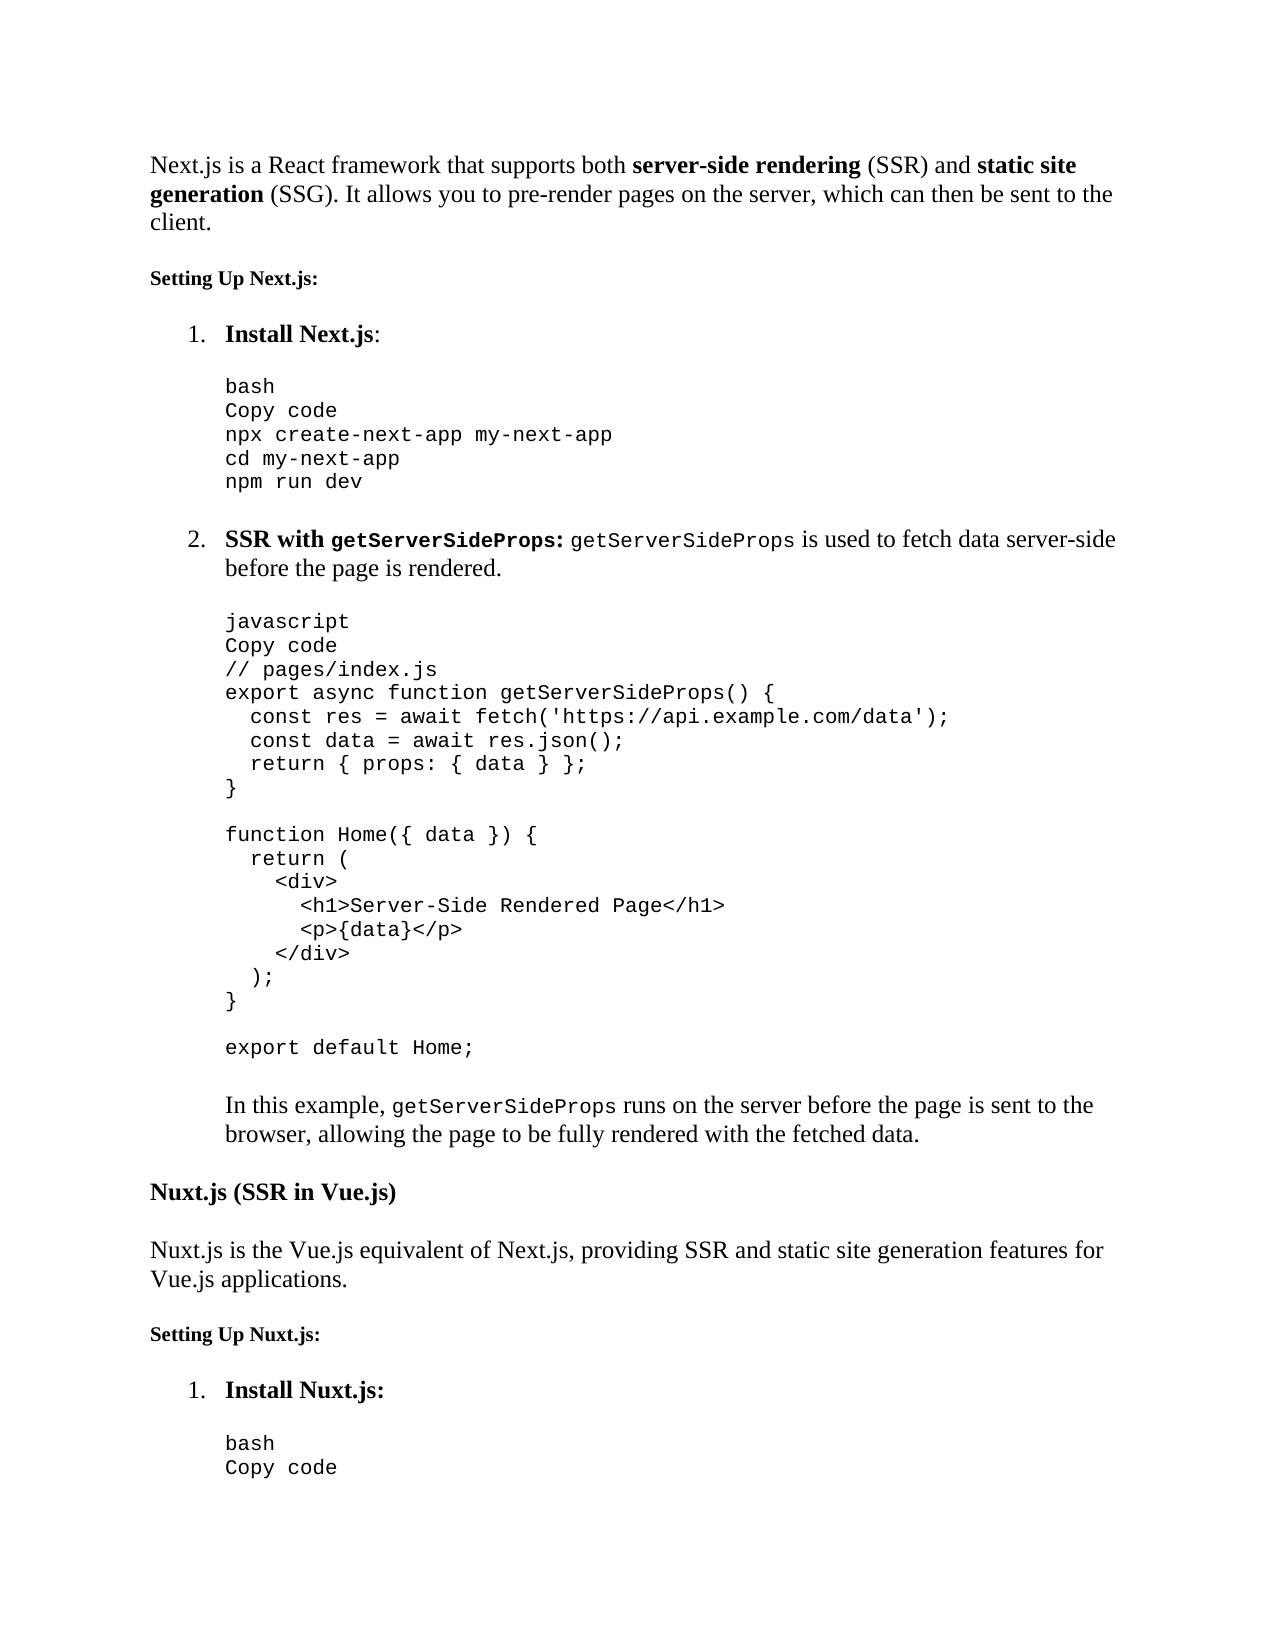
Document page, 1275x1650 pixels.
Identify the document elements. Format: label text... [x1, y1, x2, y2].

text bash [225, 1433, 1125, 1457]
text } [225, 990, 1125, 1013]
text } [225, 777, 1125, 801]
text In this example, getServerSideProps runs on the server before the page is sent to the browser, allowing the page to be fully rendered with the fetched data. [225, 1090, 1125, 1148]
text const data = await res.json(); [225, 730, 1125, 753]
text Copy code [225, 1457, 1125, 1480]
text return ( [225, 848, 1125, 872]
text bash [225, 377, 1125, 400]
text function Home({ data }) { [225, 824, 1125, 848]
text return { props: { data } }; [225, 753, 1125, 777]
text npm run dev [225, 471, 1125, 495]
text <p>{data}</p> [225, 919, 1125, 942]
text Copy code [225, 400, 1125, 424]
text ); [225, 966, 1125, 990]
text javascript [225, 611, 1125, 635]
text <h1>Server-Side Rendered Page</h1> [225, 895, 1125, 919]
list Install Next.js: [187, 319, 1125, 347]
text cd my-next-app [225, 447, 1125, 471]
text Nuxt.js (SSR in Vue.js) [150, 1177, 1125, 1206]
text Copy code [225, 635, 1125, 659]
text Next.js is a React framework that supports both server-side rendering (SSR) and static site generation (SSG). It allows you to pre-render pages on the server, which can then be sent to the client. [150, 150, 1125, 236]
text const res = await fetch('https://api.example.com/data'); [225, 706, 1125, 730]
text npx create-next-app my-next-app [225, 424, 1125, 447]
list Install Nuxt.js: [187, 1375, 1125, 1404]
text Setting Up Next.js: [150, 265, 1125, 289]
text <div> [225, 872, 1125, 895]
text // pages/index.js [225, 659, 1125, 682]
list SSR with getServerSideProps: getServerSideProps is used to fetch data server-side before the page is rendered. [187, 524, 1125, 582]
text export default Home; [225, 1037, 1125, 1061]
text Nuxt.js is the Vue.js equivalent of Next.js, providing SSR and static site generation features for Vue.js applications. [150, 1235, 1125, 1293]
text export async function getServerSideProps() { [225, 682, 1125, 706]
text Setting Up Nuxt.js: [150, 1322, 1125, 1346]
text </div> [225, 942, 1125, 966]
